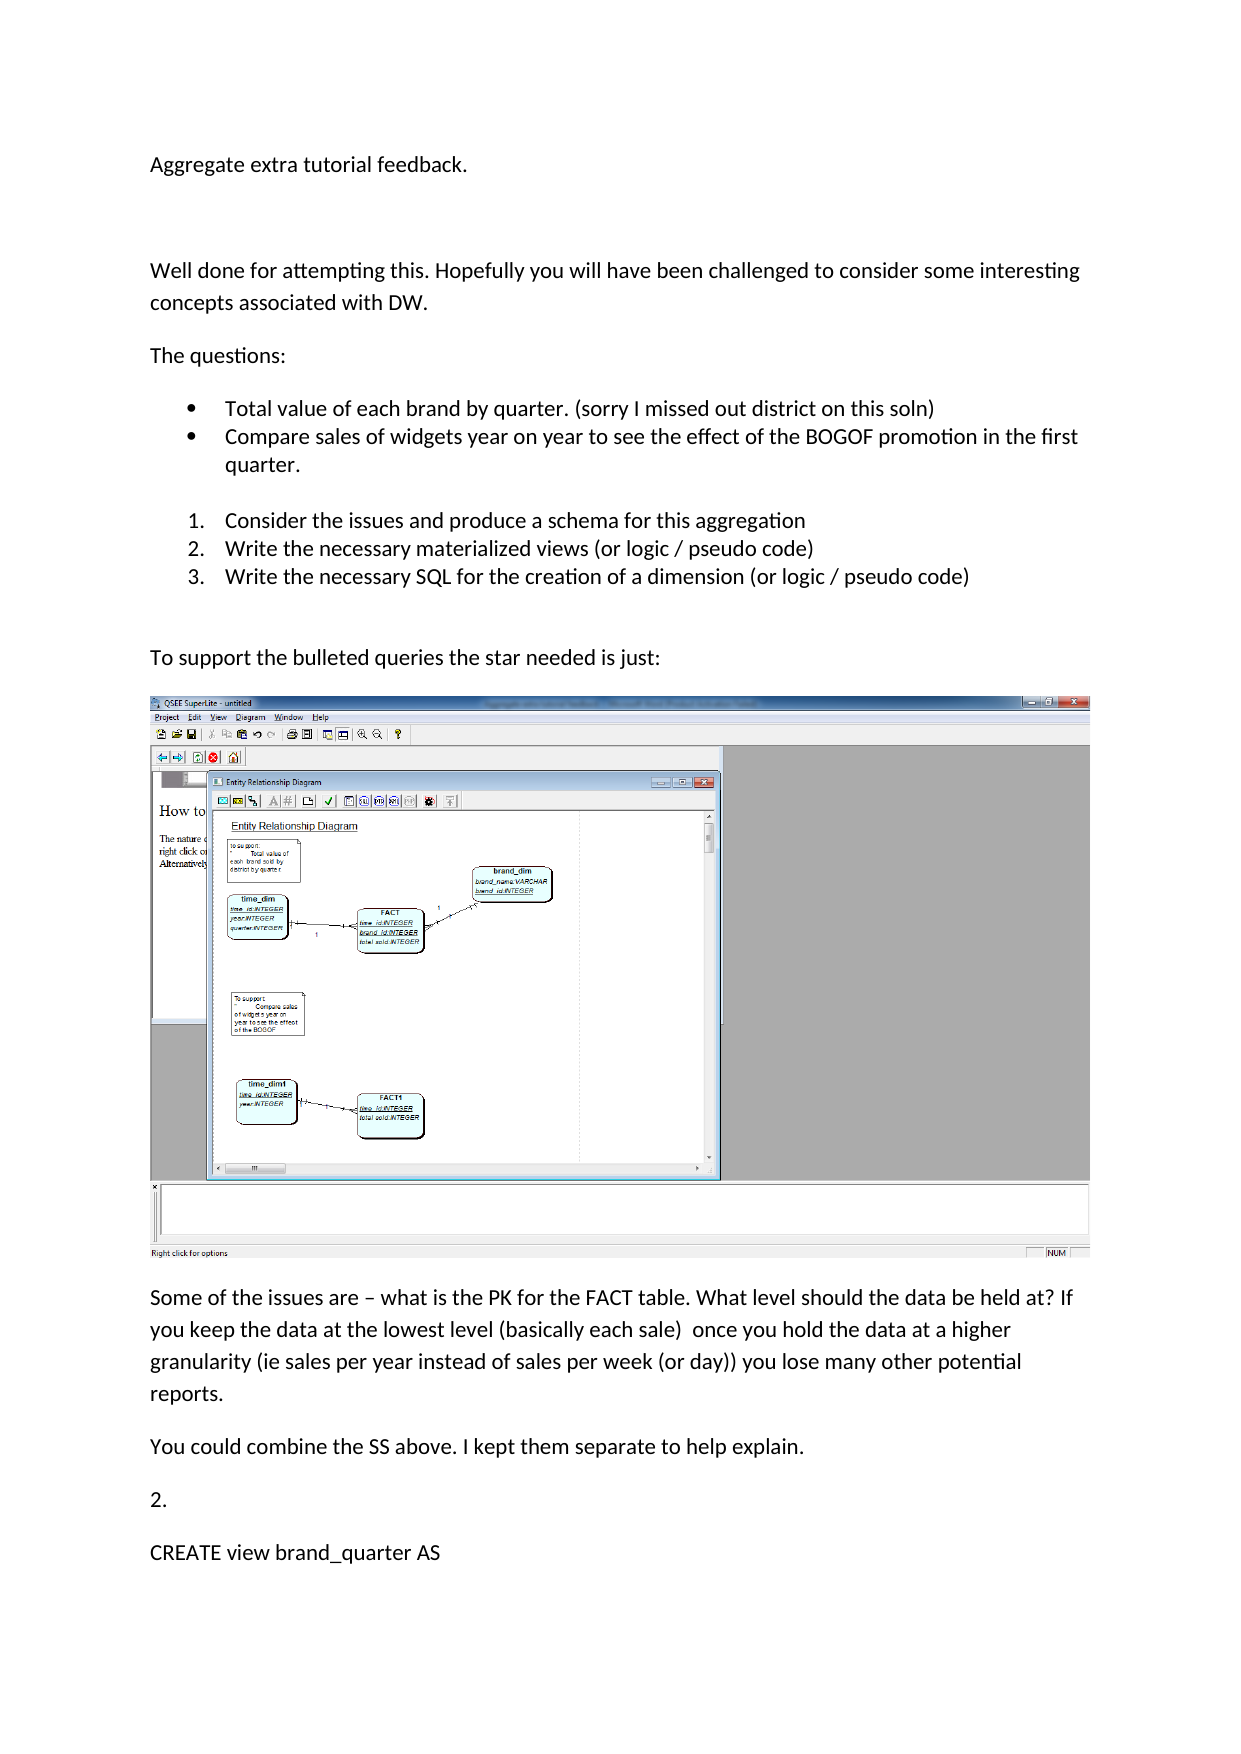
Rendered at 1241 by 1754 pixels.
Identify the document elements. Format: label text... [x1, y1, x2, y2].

list Compare sales of widgets year on year to see the effect of the BOGOF promotion in the first quarter. [187, 422, 1090, 478]
list Consider the issues and produce a schema for this aggregation [187, 506, 1090, 534]
list Total value of each brand by quarter. (sorry I missed out district on this soln) [187, 394, 1090, 422]
text CREATE view brand_quarter AS [150, 1538, 1090, 1567]
text 2. [150, 1486, 1090, 1513]
list Write the necessary materialized views (or logic / pseudo code) [187, 534, 1090, 562]
text Some of the issues are – what is the PK for the FACT table. What level should the data be held at? If you keep the data at the lowest level (basically each sale) once you hold the data at a higher granularity (ie sales per year instead of sales per week (or day)) you lose many other potential reports. [150, 1283, 1090, 1407]
text You could combine the SS above. I kept them separate to help explain. [150, 1432, 1090, 1461]
list Write the necessary SQL for the creation of a dimension (or logic / pseudo code) [187, 562, 1090, 590]
text To support the bulleted queries the star needed is just: [150, 643, 1090, 671]
picture [150, 696, 1091, 1258]
text Well done for attempting this. Hopefully you will have been challenged to consider some interesting concepts associated with DW. [150, 256, 1090, 316]
text Aggregate extra tutorial feedback. [150, 150, 1090, 178]
text The questions: [150, 341, 1090, 369]
